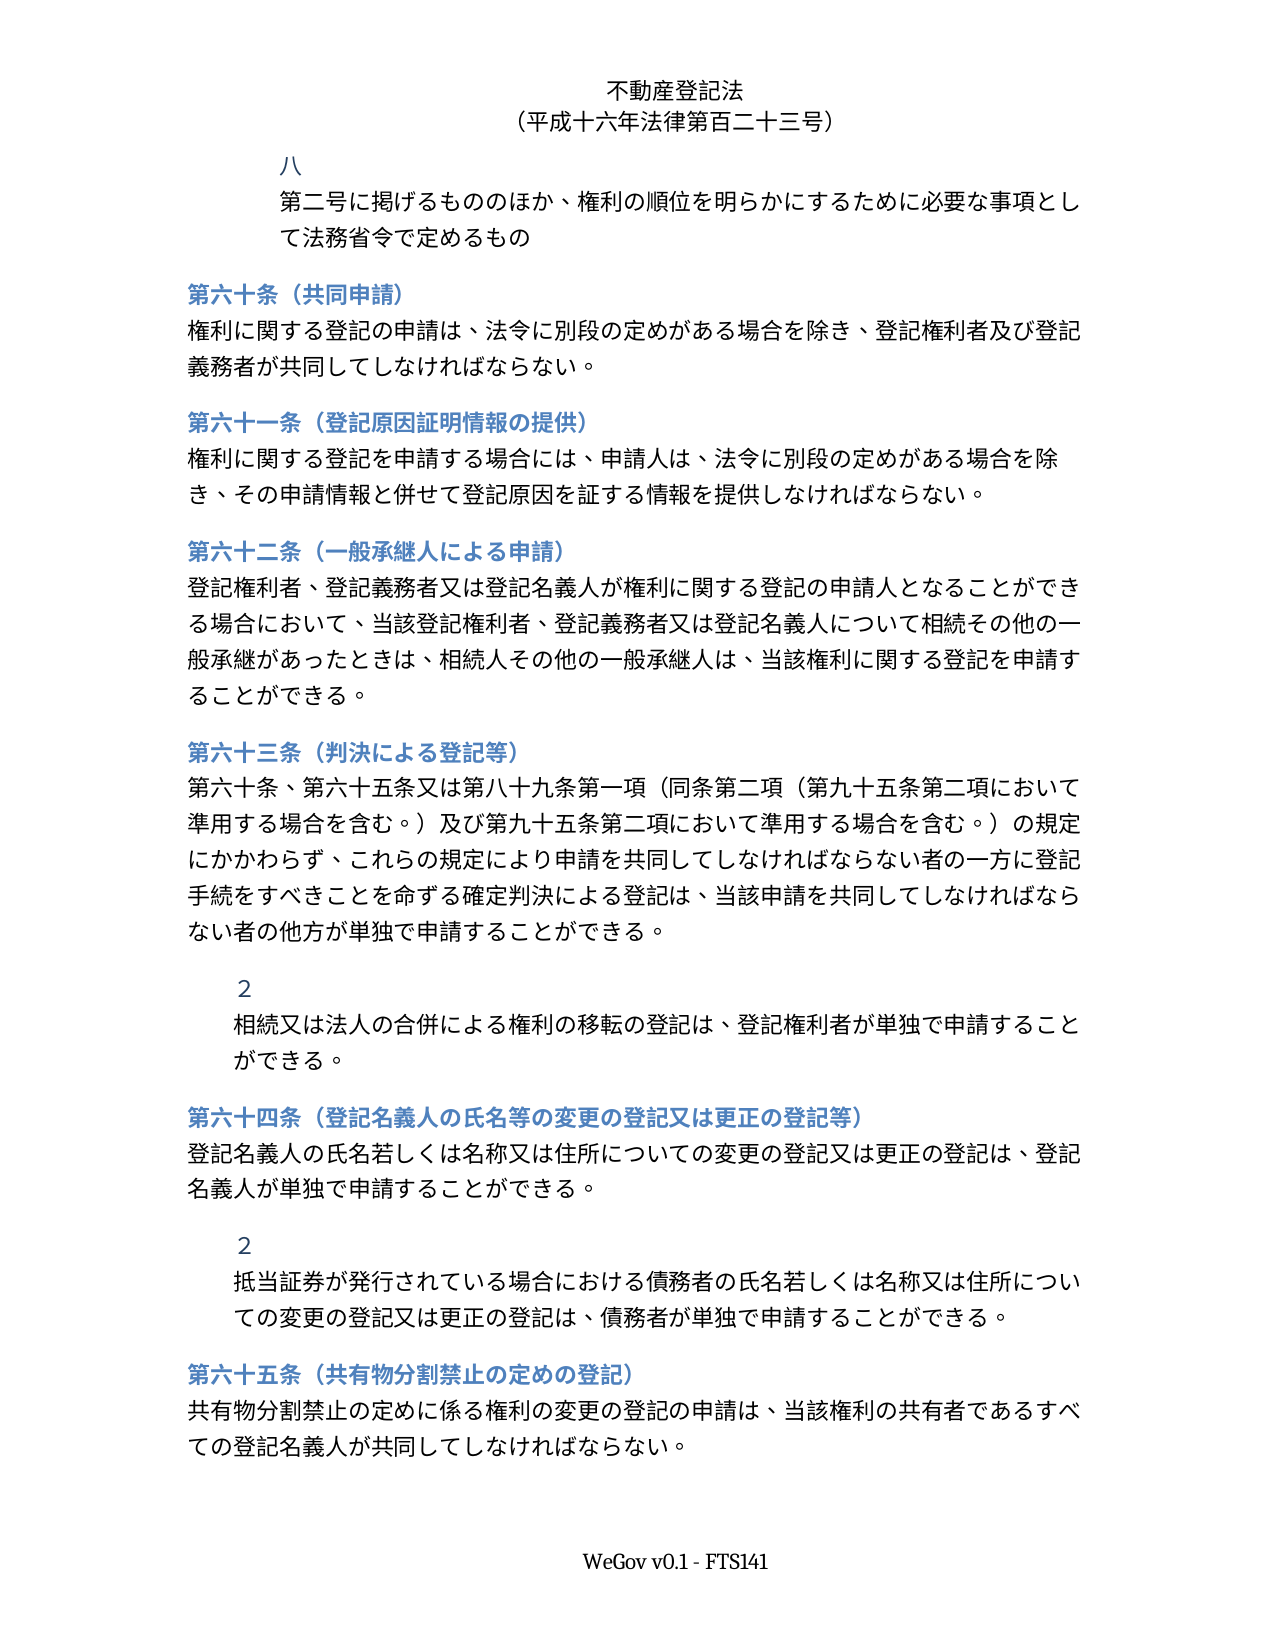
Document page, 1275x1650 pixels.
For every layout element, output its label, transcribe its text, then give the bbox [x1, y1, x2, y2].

text 相続又は法人の合併による権利の移転の登記は、登記権利者が単独で申請することができる。 [233, 1009, 1087, 1076]
text 抵当証券が発行されている場合における債務者の氏名若しくは名称又は住所についての変更の登記又は更正の登記は、債務者が単独で申請することができる。 [233, 1266, 1087, 1333]
subtitle 第六十三条（判決による登記等） [187, 736, 1087, 768]
subtitle 第六十一条（登記原因証明情報の提供） [187, 407, 1087, 438]
subtitle 第六十条（共同申請） [187, 279, 1087, 310]
text 第六十条、第六十五条又は第八十九条第一項（同条第二項（第九十五条第二項において準用する場合を含む。）及び第九十五条第二項において準用する場合を含む。）の規定にかかわらず、これらの規定により申請を共同してしなければならない者の一方に登記手続をすべきことを命ずる確定判決による登記は、当該申請を共同してしなければならない者の他方が単独で申請することができる。 [187, 772, 1087, 947]
subtitle 八 [279, 150, 1087, 181]
text 登記権利者、登記義務者又は登記名義人が権利に関する登記の申請人となることができる場合において、当該登記権利者、登記義務者又は登記名義人について相続その他の一般承継があったときは、相続人その他の一般承継人は、当該権利に関する登記を申請することができる。 [187, 572, 1087, 711]
text 共有物分割禁止の定めに係る権利の変更の登記の申請は、当該権利の共有者であるすべての登記名義人が共同してしなければならない。 [187, 1395, 1087, 1462]
text 登記名義人の氏名若しくは名称又は住所についての変更の登記又は更正の登記は、登記名義人が単独で申請することができる。 [187, 1137, 1087, 1205]
subtitle 第六十五条（共有物分割禁止の定めの登記） [187, 1359, 1087, 1390]
subtitle 第六十二条（一般承継人による申請） [187, 536, 1087, 567]
text 権利に関する登記を申請する場合には、申請人は、法令に別段の定めがある場合を除き、その申請情報と併せて登記原因を証する情報を提供しなければならない。 [187, 443, 1087, 510]
subtitle ２ [233, 1230, 1087, 1261]
subtitle 第六十四条（登記名義人の氏名等の変更の登記又は更正の登記等） [187, 1102, 1087, 1133]
text 権利に関する登記の申請は、法令に別段の定めがある場合を除き、登記権利者及び登記義務者が共同してしなければならない。 [187, 314, 1087, 382]
subtitle ２ [233, 973, 1087, 1004]
text 第二号に掲げるもののほか、権利の順位を明らかにするために必要な事項として法務省令で定めるもの [279, 186, 1087, 253]
